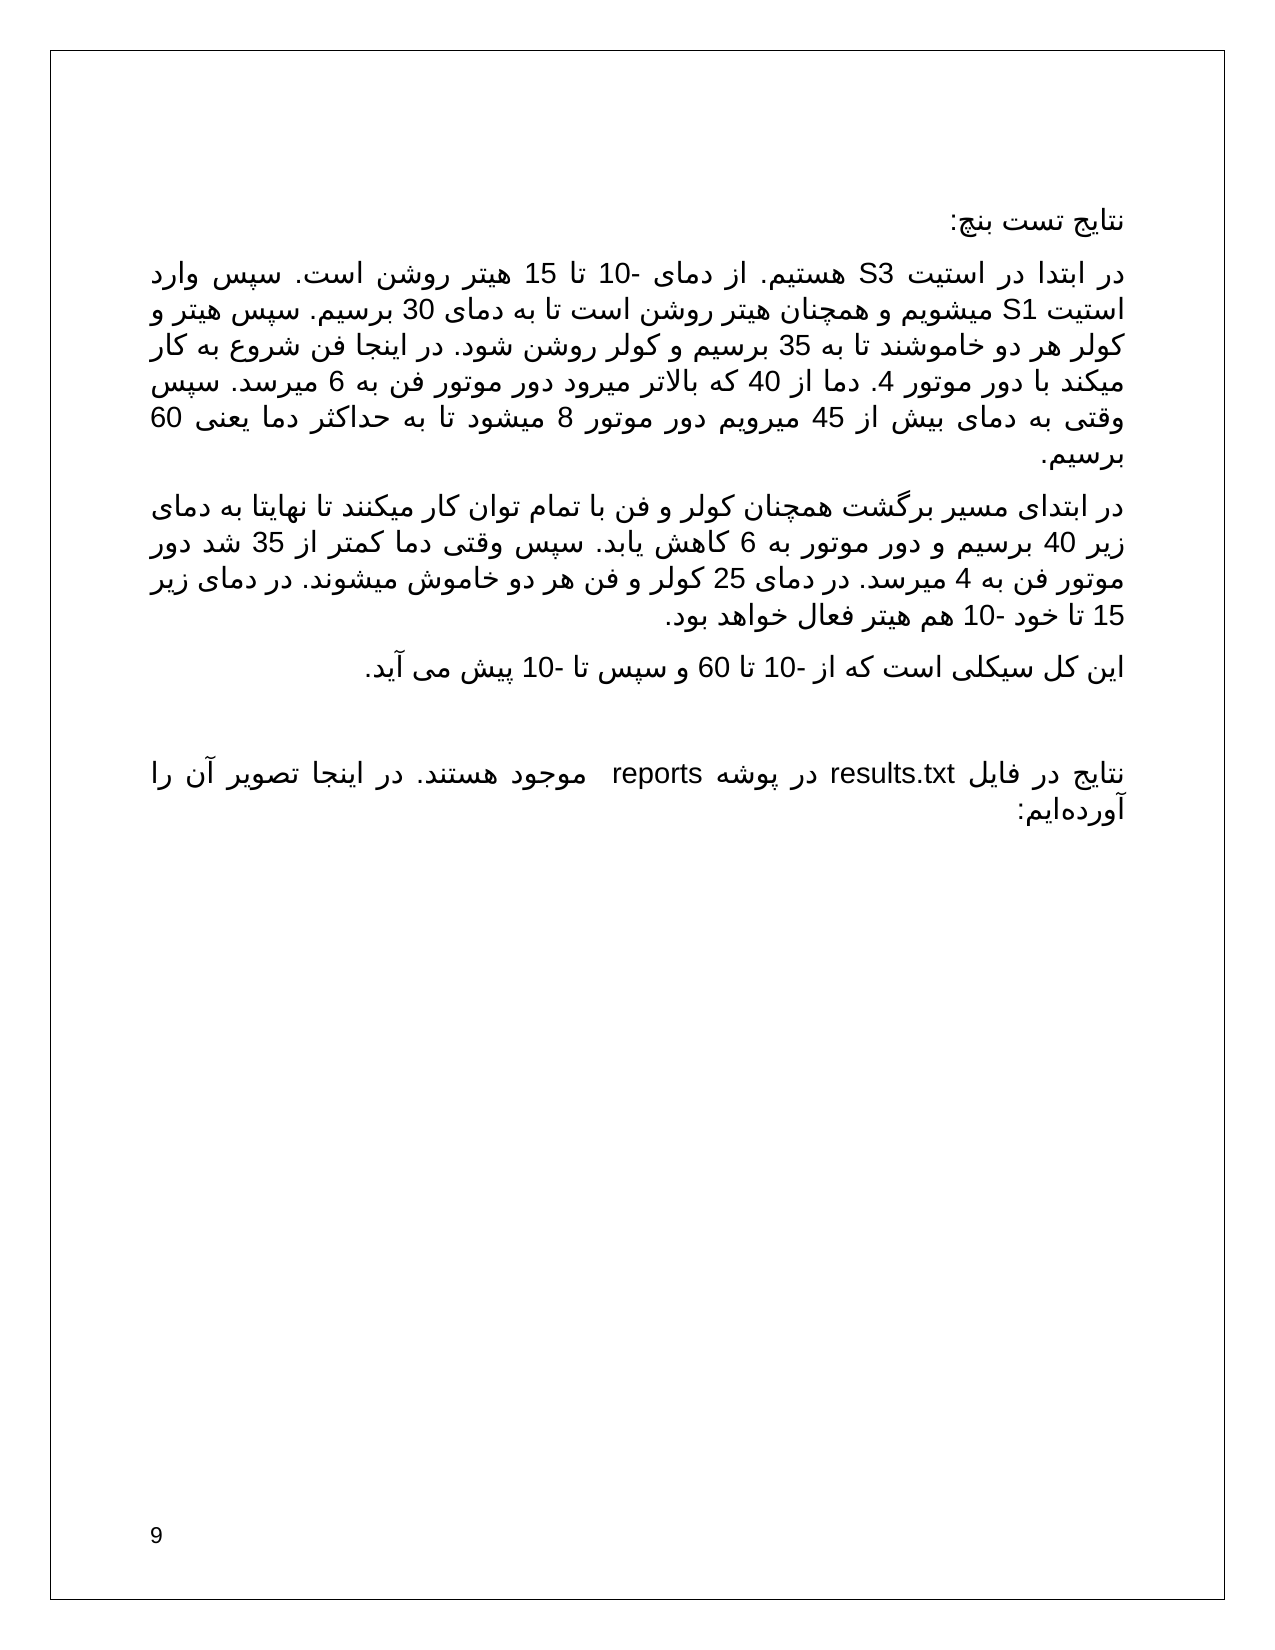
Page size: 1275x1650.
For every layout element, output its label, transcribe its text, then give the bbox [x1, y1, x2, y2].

text نتایج تست بنچ: [150, 203, 1125, 236]
text نتایج در فایل results.txt در پوشه reports موجود هستند. در اینجا تصویر آن را آورده‌ایم: [150, 756, 1125, 826]
text این کل سیکلی است که از -10 تا 60 و سپس تا -10 پیش می آید. [150, 650, 1125, 684]
text در ابتدای مسیر برگشت همچنان کولر و فن با تمام توان کار میکنند تا نهایتا به دمای زیر 40 برسیم و دور موتور به 6 کاهش یابد. سپس وقتی دما کمتر از 35 شد دور موتور فن به 4 میرسد. در دمای 25 کولر و فن هر دو خاموش میشوند. در دمای زیر 15 تا خود -10 هم هیتر فعال خواهد بود. [150, 489, 1125, 631]
text در ابتدا در استیت S3 هستیم. از دمای -10 تا 15 هیتر روشن است. سپس وارد استیت S1 میشویم و همچنان هیتر روشن است تا به دمای 30 برسیم. سپس هیتر و کولر هر دو خاموشند تا به 35 برسیم و کولر روشن شود. در اینجا فن شروع به کار میکند با دور موتور 4. دما از 40 که بالاتر میرود دور موتور فن به 6 میرسد. سپس وقتی به دمای بیش از 45 میرویم دور موتور 8 میشود تا به حداکثر دما یعنی 60 برسیم. [150, 256, 1125, 470]
